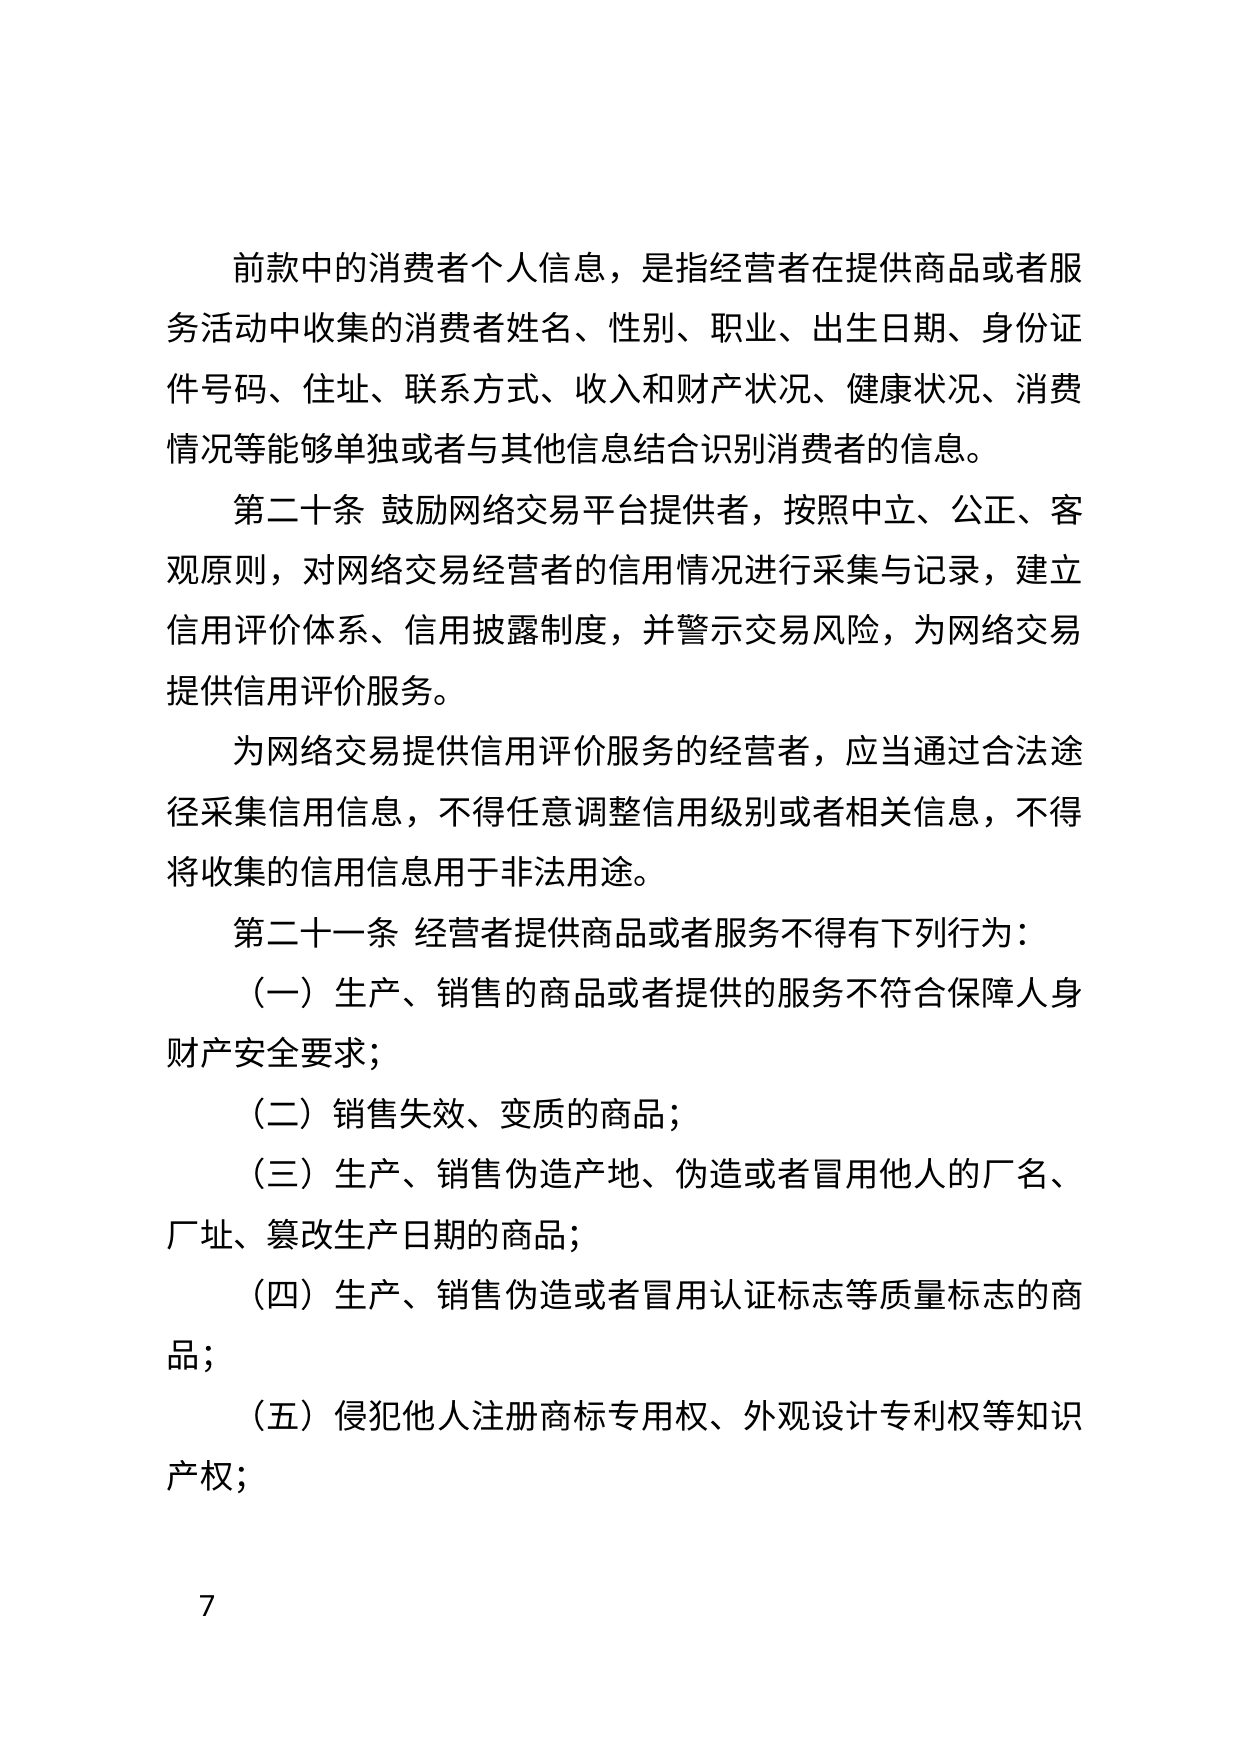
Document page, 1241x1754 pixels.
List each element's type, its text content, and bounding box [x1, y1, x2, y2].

text （四）生产、销售伪造或者冒用认证标志等质量标志的商品； [167, 1259, 1085, 1380]
text 为网络交易提供信用评价服务的经营者，应当通过合法途径采集信用信息，不得任意调整信用级别或者相关信息，不得将收集的信用信息用于非法用途。 [167, 715, 1085, 897]
text 第二十一条 经营者提供商品或者服务不得有下列行为： [167, 897, 1085, 957]
text （三）生产、销售伪造产地、伪造或者冒用他人的厂名、厂址、篡改生产日期的商品； [167, 1138, 1085, 1259]
text （五）侵犯他人注册商标专用权、外观设计专利权等知识产权； [167, 1380, 1085, 1501]
text 前款中的消费者个人信息，是指经营者在提供商品或者服务活动中收集的消费者姓名、性别、职业、出生日期、身份证件号码、住址、联系方式、收入和财产状况、健康状况、消费情况等能够单独或者与其他信息结合识别消费者的信息。 [167, 232, 1085, 474]
text （二）销售失效、变质的商品； [167, 1078, 1085, 1138]
text （一）生产、销售的商品或者提供的服务不符合保障人身、财产安全要求； [167, 957, 1085, 1078]
text 第二十条 鼓励网络交易平台提供者，按照中立、公正、客观原则，对网络交易经营者的信用情况进行采集与记录，建立信用评价体系、信用披露制度，并警示交易风险，为网络交易提供信用评价服务。 [167, 474, 1085, 715]
